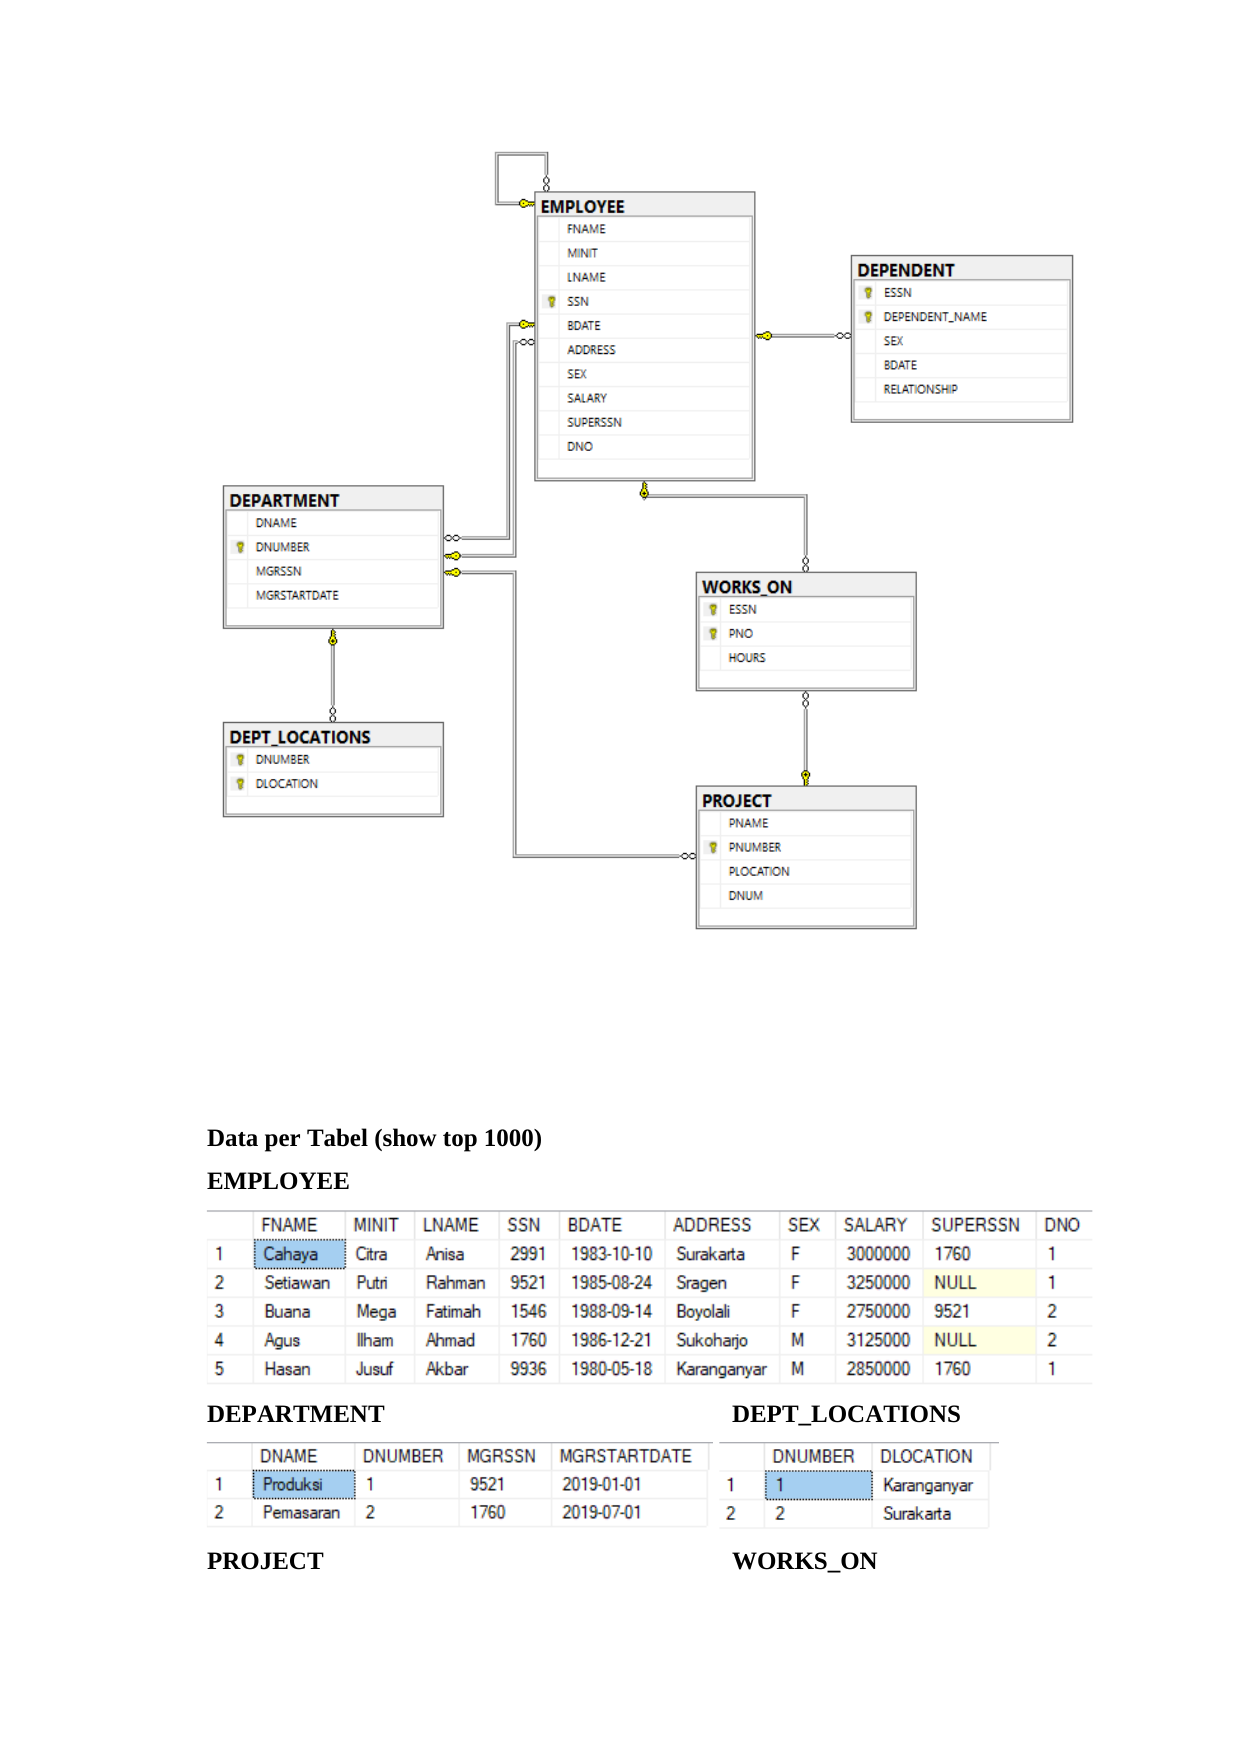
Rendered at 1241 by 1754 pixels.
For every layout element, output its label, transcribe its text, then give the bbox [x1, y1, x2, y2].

text Data per Tabel (show top 1000) [207, 1123, 1092, 1152]
picture [719, 1442, 999, 1532]
picture [218, 147, 1081, 937]
picture [206, 1442, 713, 1532]
text PROJECT WORKS_ON [207, 1546, 1092, 1575]
text DEPARTMENT DEPT_LOCATIONS [207, 1399, 1092, 1428]
picture [206, 1209, 1093, 1386]
text EMPLOYEE [207, 1166, 1092, 1195]
